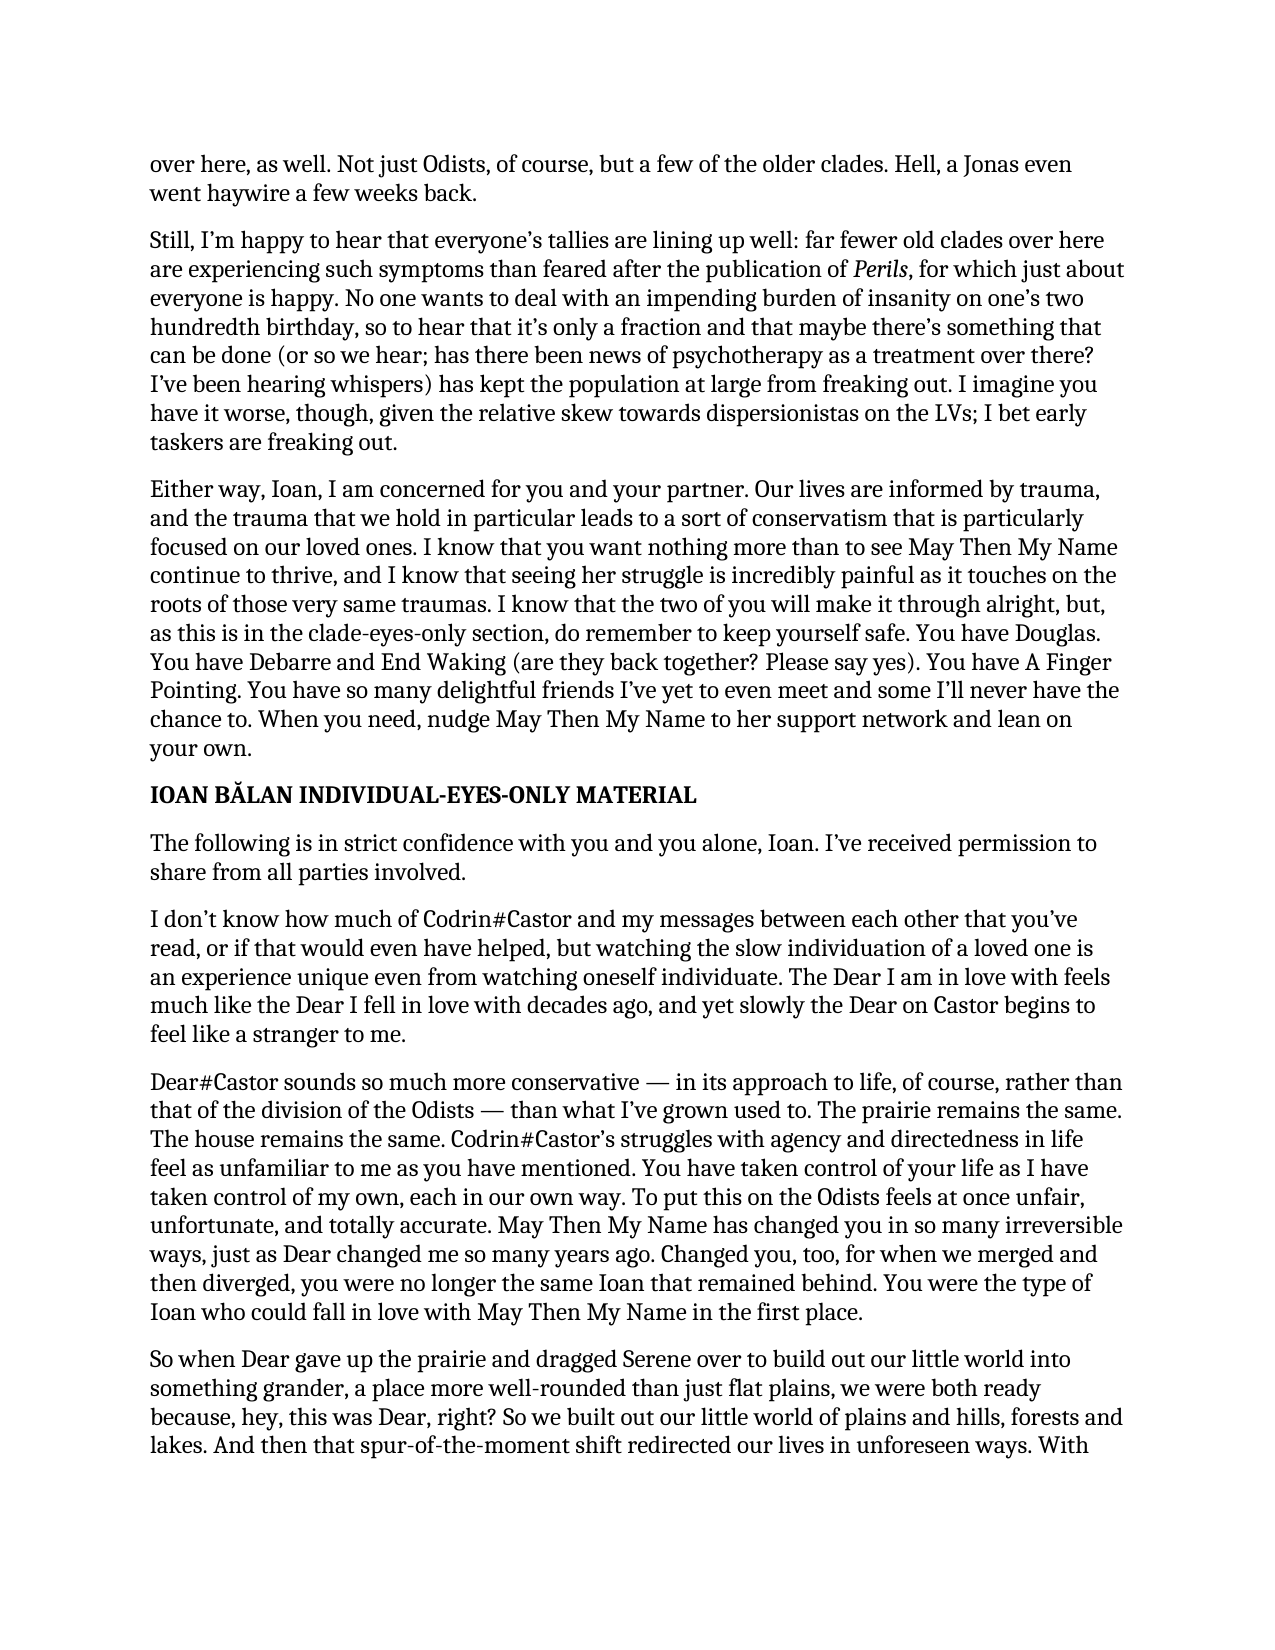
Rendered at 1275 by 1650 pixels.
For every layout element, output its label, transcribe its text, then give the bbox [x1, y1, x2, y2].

text Still, I’m happy to hear that everyone’s tallies are lining up well: far fewer old clades over here are experiencing such symptoms than feared after the publication of Perils, for which just about everyone is happy. No one wants to deal with an impending burden of insanity on one’s two hundredth birthday, so to hear that it’s only a fraction and that maybe there’s something that can be done (or so we hear; has there been news of psychotherapy as a treatment over there? I’ve been hearing whispers) has kept the population at large from freaking out. I imagine you have it worse, though, given the relative skew towards dispersionistas on the LVs; I bet early taskers are freaking out. [150, 226, 1125, 456]
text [150, 150, 1125, 207]
text I don’t know how much of Codrin#Castor and my messages between each other that you’ve read, or if that would even have helped, but watching the slow individuation of a loved one is an experience unique even from watching oneself individuate. The Dear I am in love with feels much like the Dear I fell in love with decades ago, and yet slowly the Dear on Castor begins to feel like a stranger to me. [150, 905, 1125, 1049]
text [150, 1345, 1125, 1460]
text IOAN BĂLAN INDIVIDUAL-EYES-ONLY MATERIAL [150, 781, 1125, 810]
text The following is in strict confidence with you and you alone, Ioan. I’ve received permission to share from all parties involved. [150, 829, 1125, 886]
text Dear#Castor sounds so much more conservative — in its approach to life, of course, rather than that of the division of the Odists — than what I’ve grown used to. The prairie remains the same. The house remains the same. Codrin#Castor’s struggles with agency and directedness in life feel as unfamiliar to me as you have mentioned. You have taken control of your life as I have taken control of my own, each in our own way. To put this on the Odists feels at once unfair, unfortunate, and totally accurate. May Then My Name has changed you in so many irreversible ways, just as Dear changed me so many years ago. Changed you, too, for when we merged and then diverged, you were no longer the same Ioan that remained behind. You were the type of Ioan who could fall in love with May Then My Name in the first place. [150, 1067, 1125, 1326]
text Either way, Ioan, I am concerned for you and your partner. Our lives are informed by trauma, and the trauma that we hold in particular leads to a sort of conservatism that is particularly focused on our loved ones. I know that you want nothing more than to see May Then My Name continue to thrive, and I know that seeing her struggle is incredibly painful as it touches on the roots of those very same traumas. I know that the two of you will make it through alright, but, as this is in the clade-eyes-only section, do remember to keep yourself safe. You have Douglas. You have Debarre and End Waking (are they back together? Please say yes). You have A Finger Pointing. You have so many delightful friends I’ve yet to even meet and some I’ll never have the chance to. When you need, nudge May Then My Name to her support network and lean on your own. [150, 475, 1125, 762]
